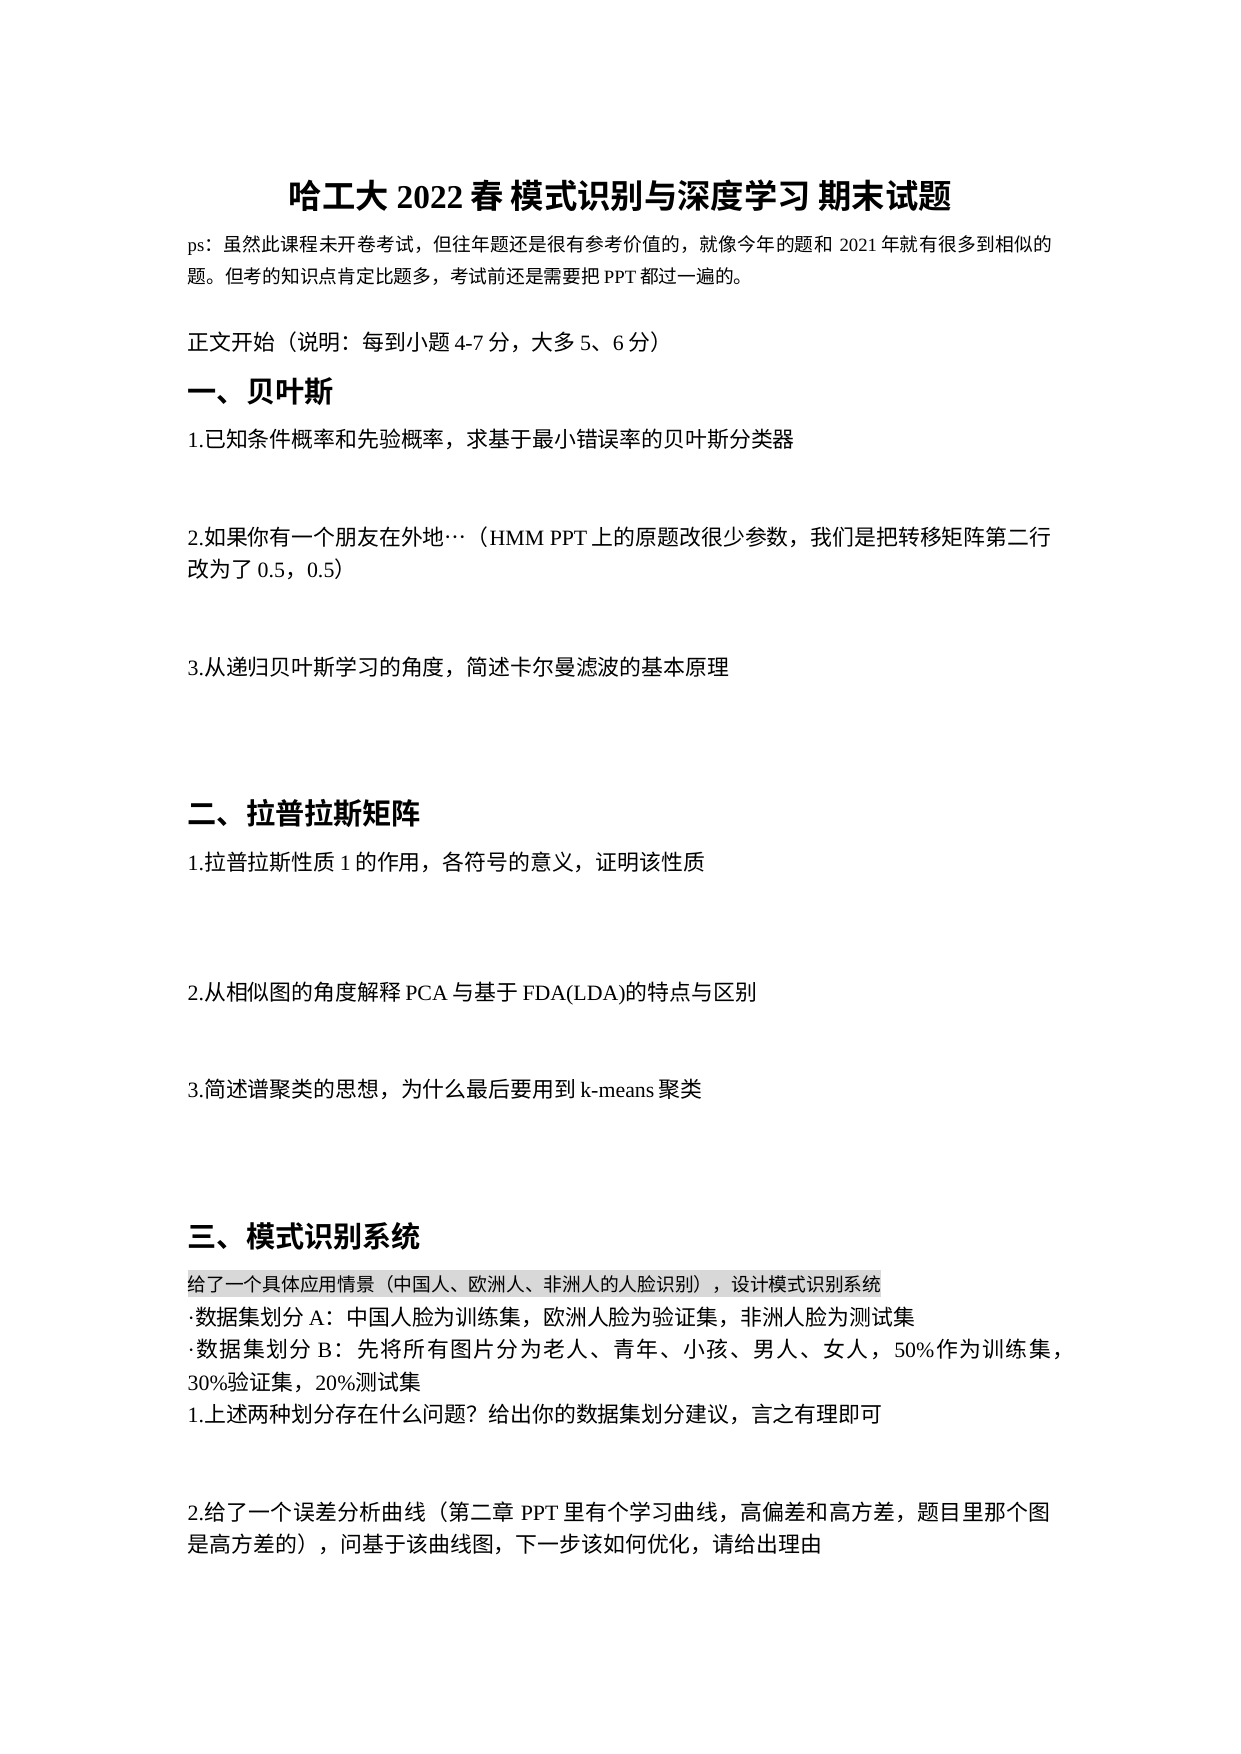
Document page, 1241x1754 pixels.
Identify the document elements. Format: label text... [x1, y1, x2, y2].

text ·数据集划分A：中国人脸为训练集，欧洲人脸为验证集，非洲人脸为测试集 [187, 1299, 1053, 1332]
text 3.简述谱聚类的思想，为什么最后要用到k-means聚类 [187, 1072, 1053, 1104]
text 1.上述两种划分存在什么问题？给出你的数据集划分建议，言之有理即可 [187, 1397, 1053, 1429]
text 1.拉普拉斯性质1的作用，各符号的意义，证明该性质 [187, 844, 1053, 877]
text 给了一个具体应用情景（中国人、欧洲人、非洲人的人脸识别），设计模式识别系统 [187, 1267, 1053, 1299]
text 二、拉普拉斯矩阵 [187, 779, 1053, 844]
text ps：虽然此课程未开卷考试，但往年题还是很有参考价值的，就像今年的题和2021年就有很多到相似的题。但考的知识点肯定比题多，考试前还是需要把PPT都过一遍的。 [187, 227, 1053, 292]
text 2.给了一个误差分析曲线（第二章PPT里有个学习曲线，高偏差和高方差，题目里那个图是高方差的），问基于该曲线图，下一步该如何优化，请给出理由 [187, 1494, 1053, 1559]
text 正文开始（说明：每到小题4-7分，大多5、6分） [187, 324, 1053, 357]
text 2.从相似图的角度解释PCA与基于FDA(LDA)的特点与区别 [187, 974, 1053, 1007]
text 哈工大 2022春 模式识别与深度学习 期末试题 [187, 162, 1053, 227]
text 2.如果你有一个朋友在外地…（HMM PPT上的原题改很少参数，我们是把转移矩阵第二行改为了0.5，0.5） [187, 519, 1053, 584]
text 三、模式识别系统 [187, 1202, 1053, 1267]
text 1.已知条件概率和先验概率，求基于最小错误率的贝叶斯分类器 [187, 422, 1053, 454]
text 3.从递归贝叶斯学习的角度，简述卡尔曼滤波的基本原理 [187, 649, 1053, 682]
text 一、贝叶斯 [187, 357, 1053, 422]
text ·数据集划分B：先将所有图片分为老人、青年、小孩、男人、女人，50%作为训练集，30%验证集，20%测试集 [187, 1332, 1053, 1397]
